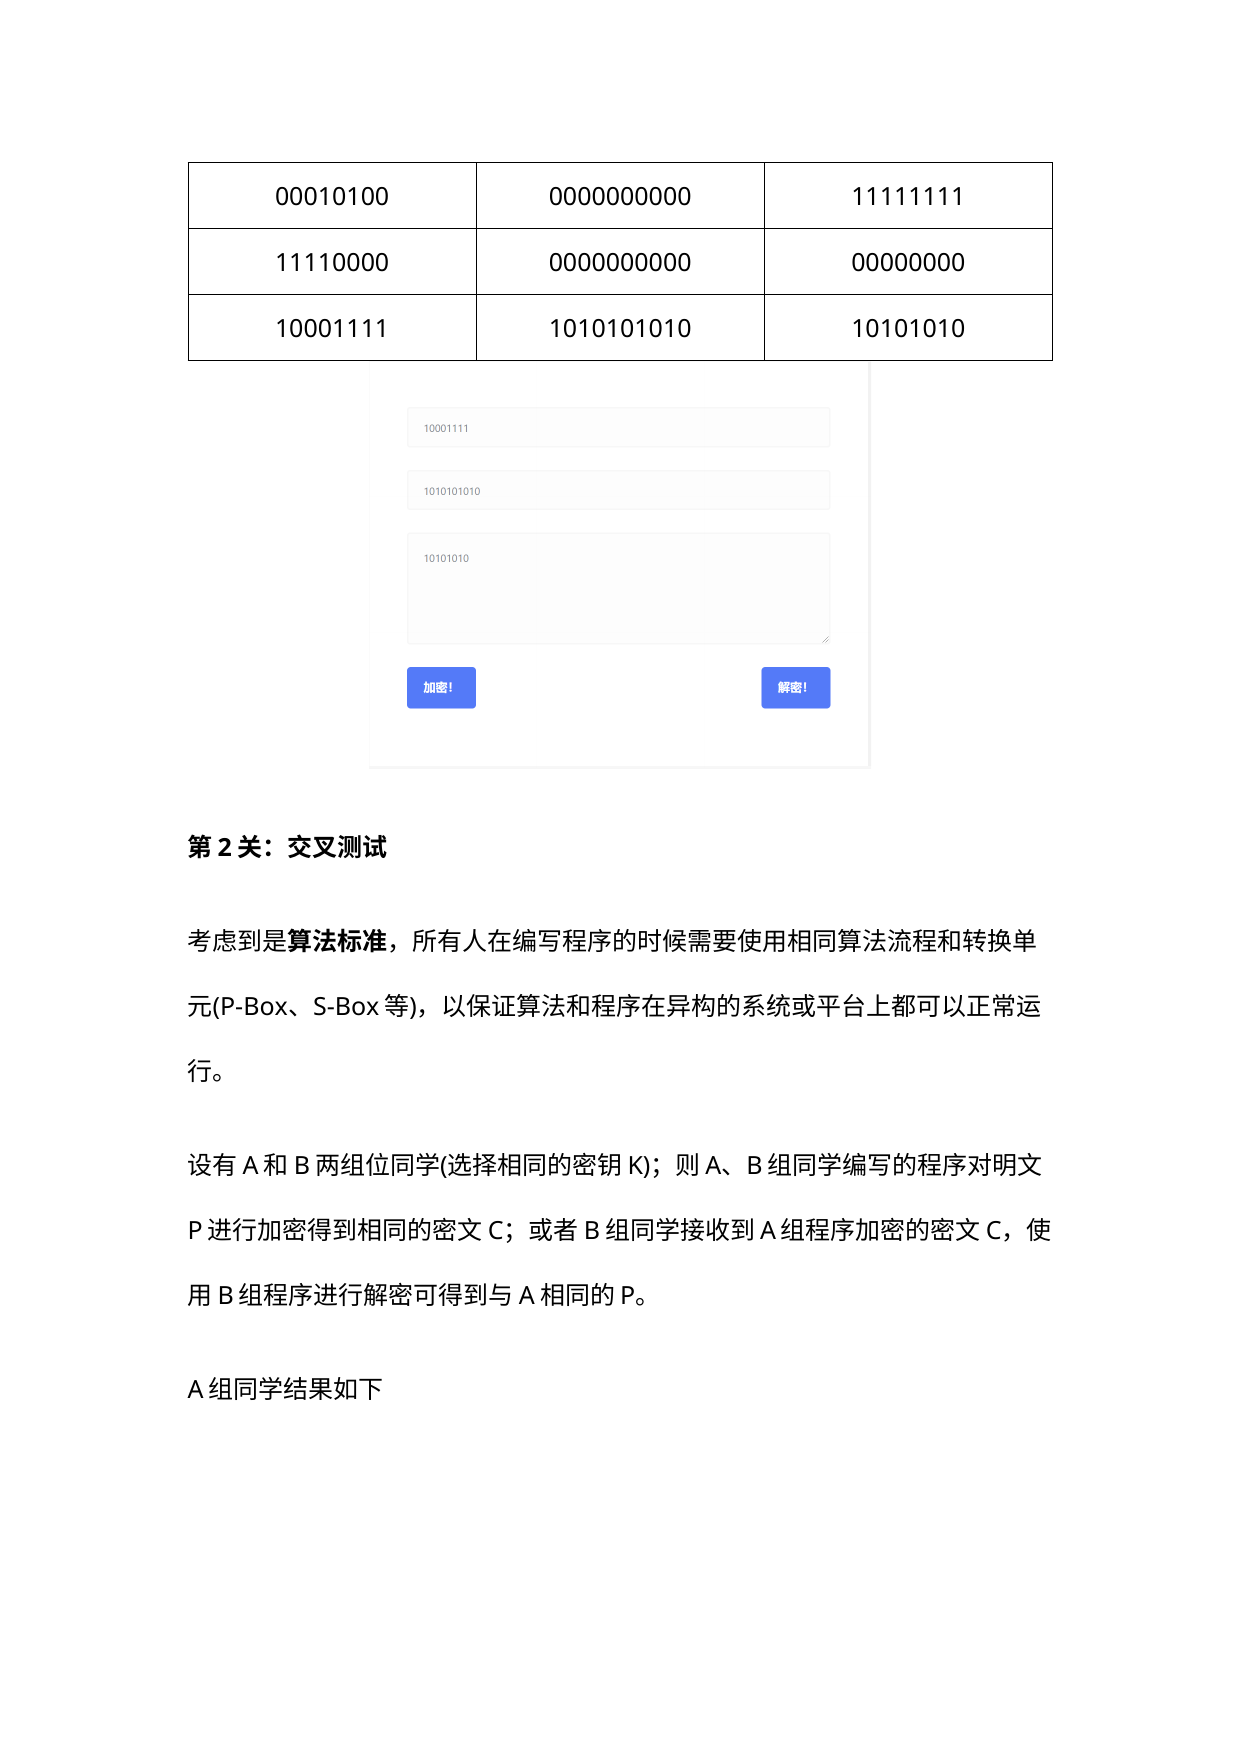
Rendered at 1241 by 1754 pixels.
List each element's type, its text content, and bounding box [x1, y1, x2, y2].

table_cell 11111111 [765, 163, 1052, 228]
text 第2关：交叉测试 [187, 813, 1053, 878]
picture [369, 361, 872, 769]
table_cell 11110000 [189, 229, 476, 294]
text A组同学结果如下 [187, 1355, 1053, 1420]
table_cell 10001111 [189, 295, 476, 360]
table_cell 00010100 [189, 163, 476, 228]
text 考虑到是算法标准，所有人在编写程序的时候需要使用相同算法流程和转换单元(P-Box、S-Box等)，以保证算法和程序在异构的系统或平台上都可以正常运行。 [187, 907, 1053, 1102]
table_cell 10101010 [765, 295, 1052, 360]
table_cell 0000000000 [477, 229, 764, 294]
table_cell 00000000 [765, 229, 1052, 294]
table_cell 1010101010 [477, 295, 764, 360]
table_cell 0000000000 [477, 163, 764, 228]
text 设有A和B两组位同学(选择相同的密钥K)；则A、B组同学编写的程序对明文P进行加密得到相同的密文C；或者B组同学接收到A组程序加密的密文C，使用B组程序进行解密可得到与A相同的P。 [187, 1131, 1053, 1326]
